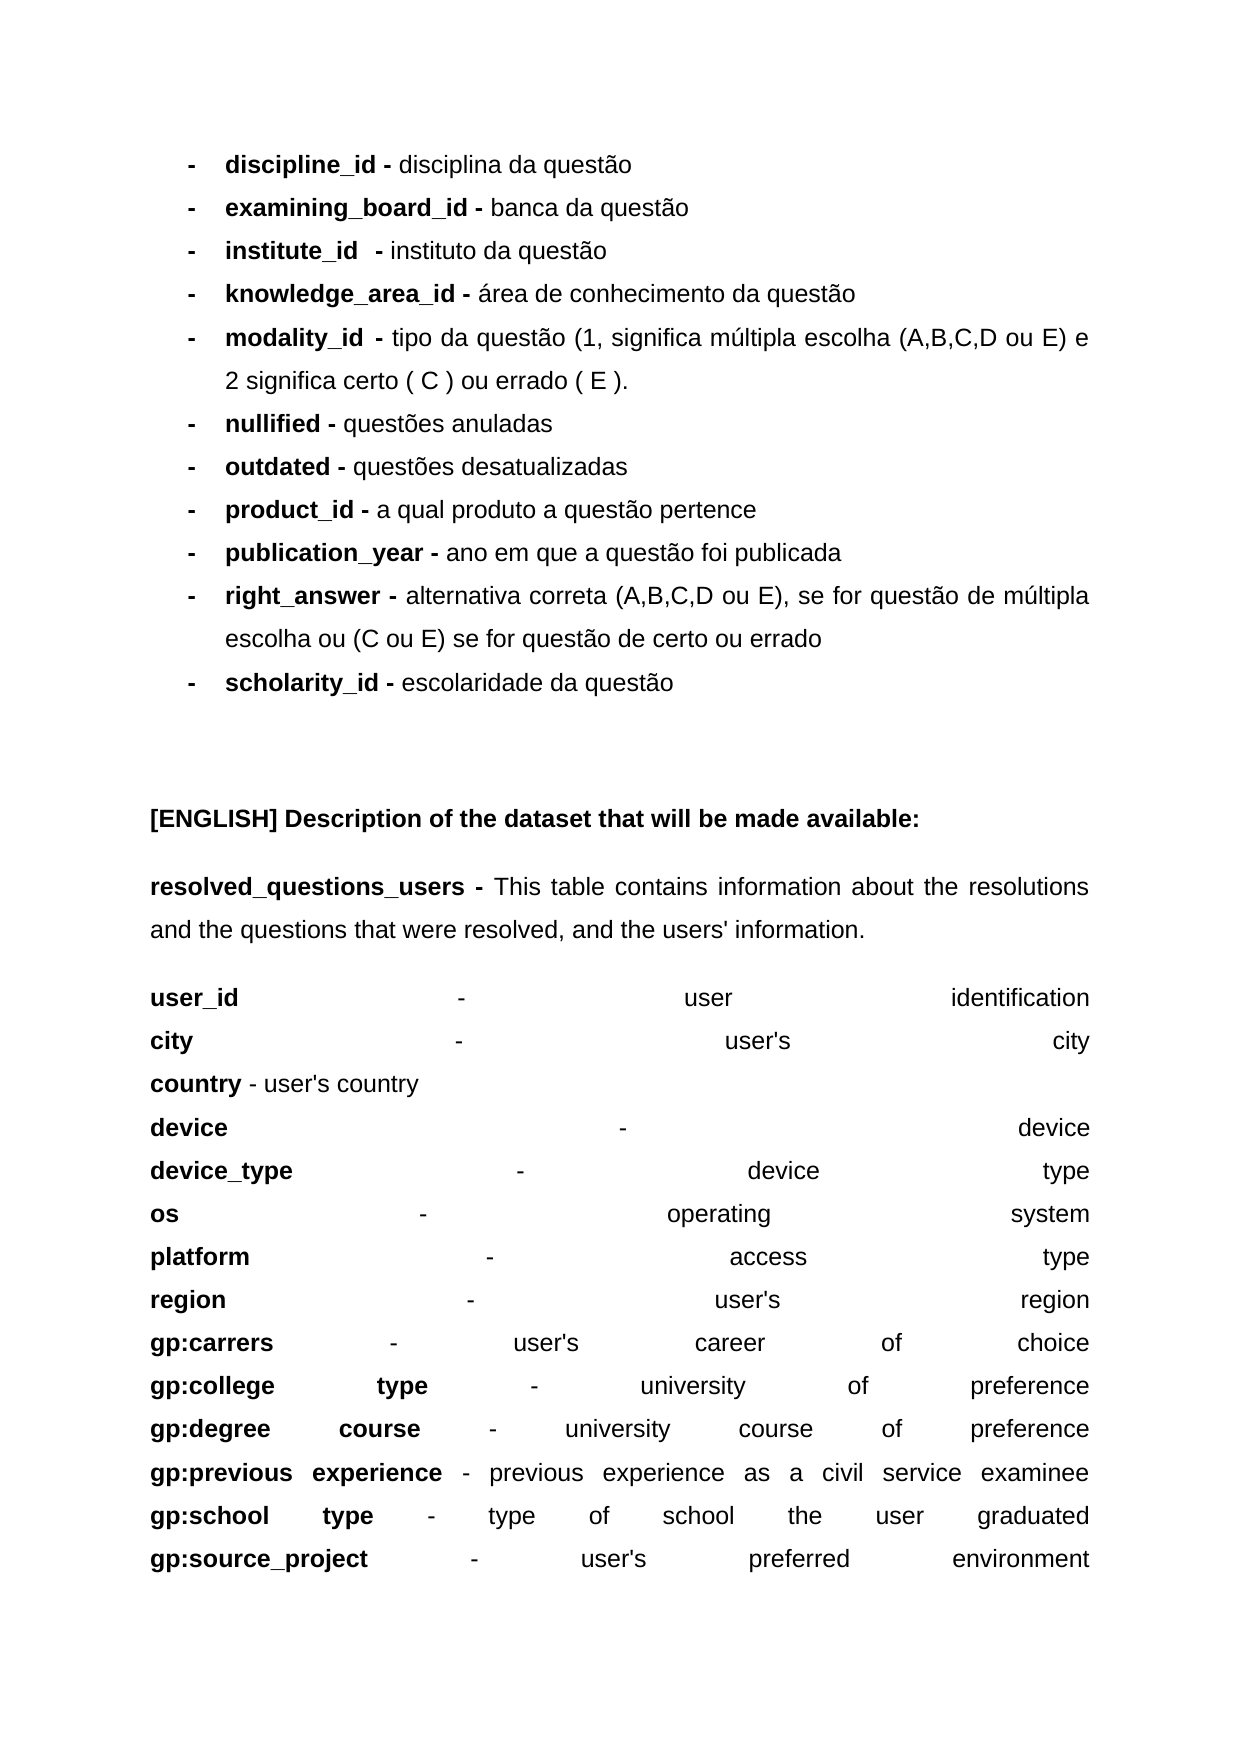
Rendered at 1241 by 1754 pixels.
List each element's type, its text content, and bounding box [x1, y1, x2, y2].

list outdated - questões desatualizadas [187, 452, 1090, 481]
list institute_id - instituto da questão [187, 236, 1090, 265]
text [150, 983, 1090, 1572]
list product_id - a qual produto a questão pertence [187, 495, 1090, 524]
list discipline_id - disciplina da questão [187, 150, 1090, 179]
list nullified - questões anuladas [187, 409, 1090, 437]
list modality_id - tipo da questão (1, significa múltipla escolha (A,B,C,D ou E) e 2 significa certo ( C ) ou errado ( E ). [187, 322, 1090, 394]
list examining_board_id - banca da questão [187, 193, 1090, 222]
list scholarity_id - escolaridade da questão [187, 667, 1090, 696]
list knowledge_area_id - área de conhecimento da questão [187, 279, 1090, 308]
text [ENGLISH] Description of the dataset that will be made available: [150, 804, 1090, 832]
list right_answer - alternativa correta (A,B,C,D ou E), se for questão de múltipla escolha ou (C ou E) se for questão de certo ou errado [187, 581, 1090, 653]
text resolved_questions_users - This table contains information about the resolutions and the questions that were resolved, and the users' information. [150, 872, 1090, 944]
list publication_year - ano em que a questão foi publicada [187, 538, 1090, 567]
